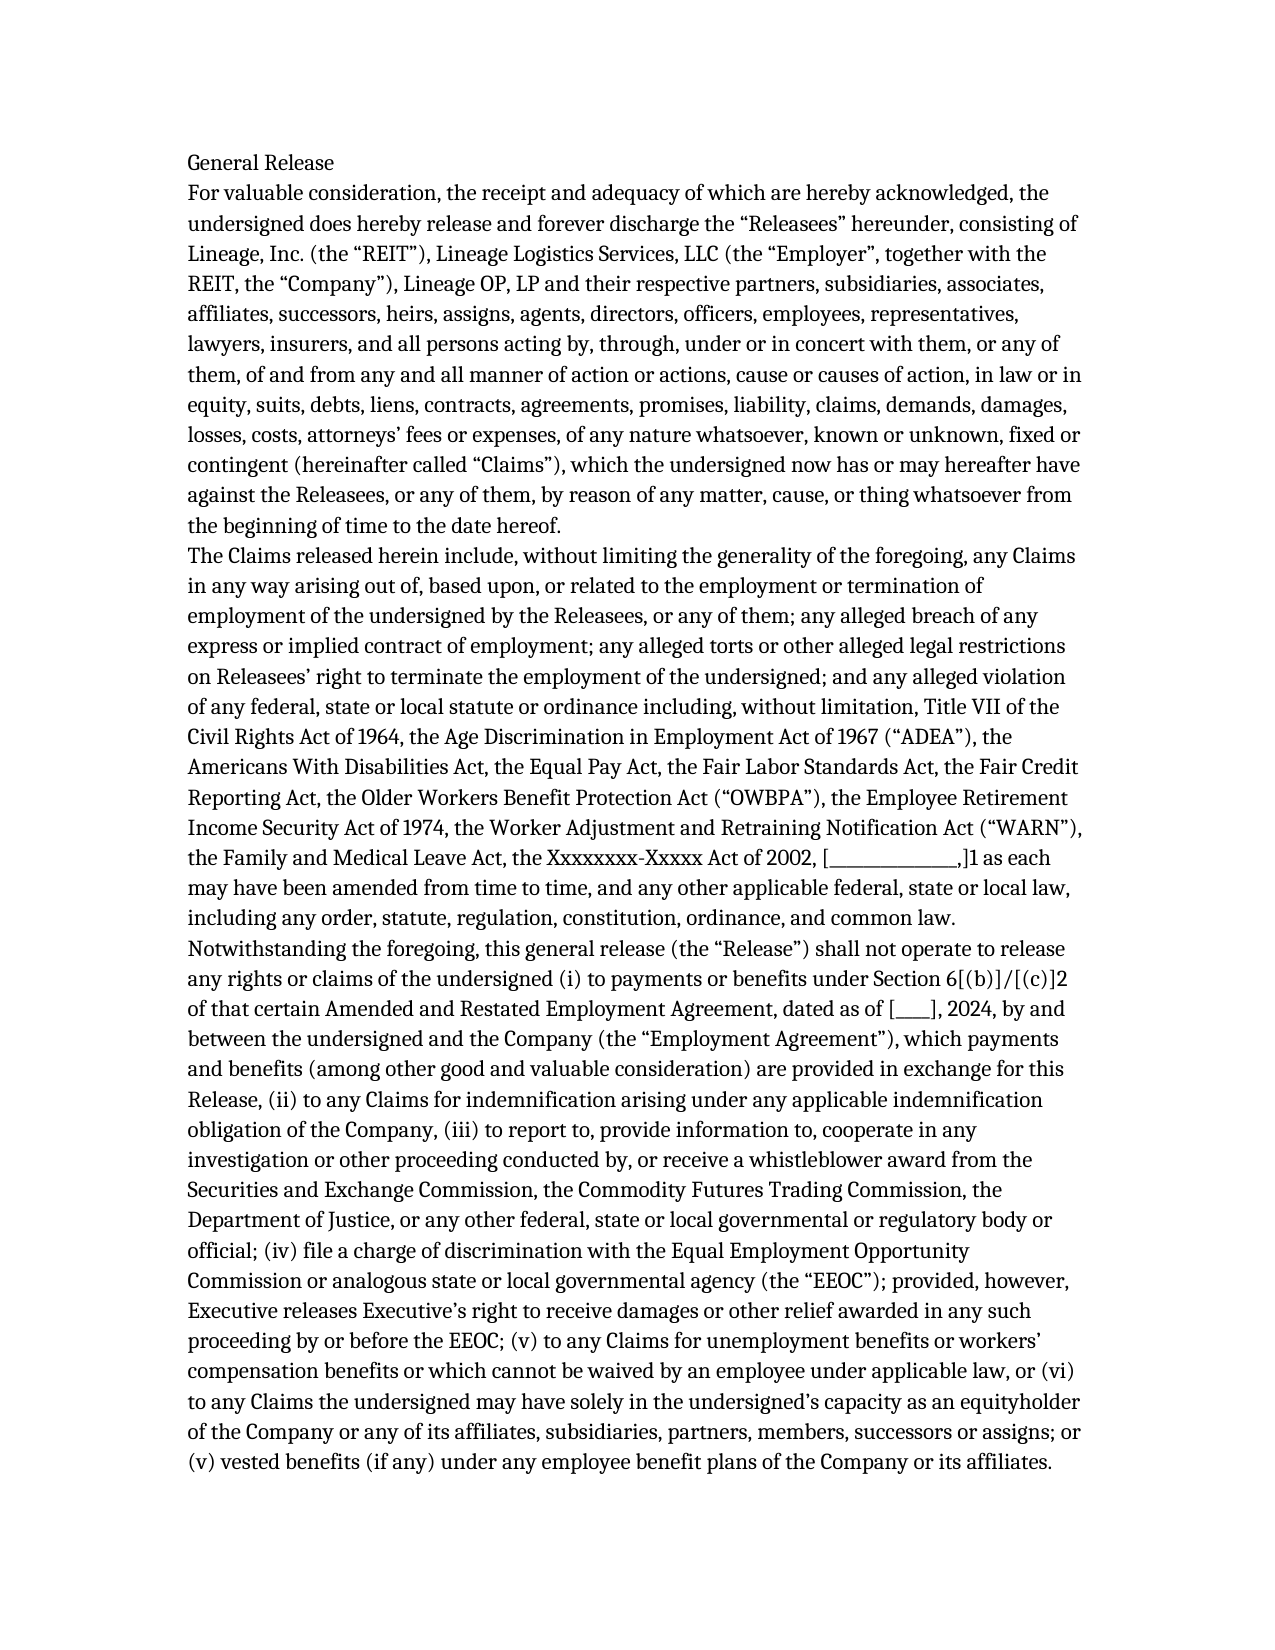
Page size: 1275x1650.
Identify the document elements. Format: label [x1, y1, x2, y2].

text [187, 150, 1087, 1475]
